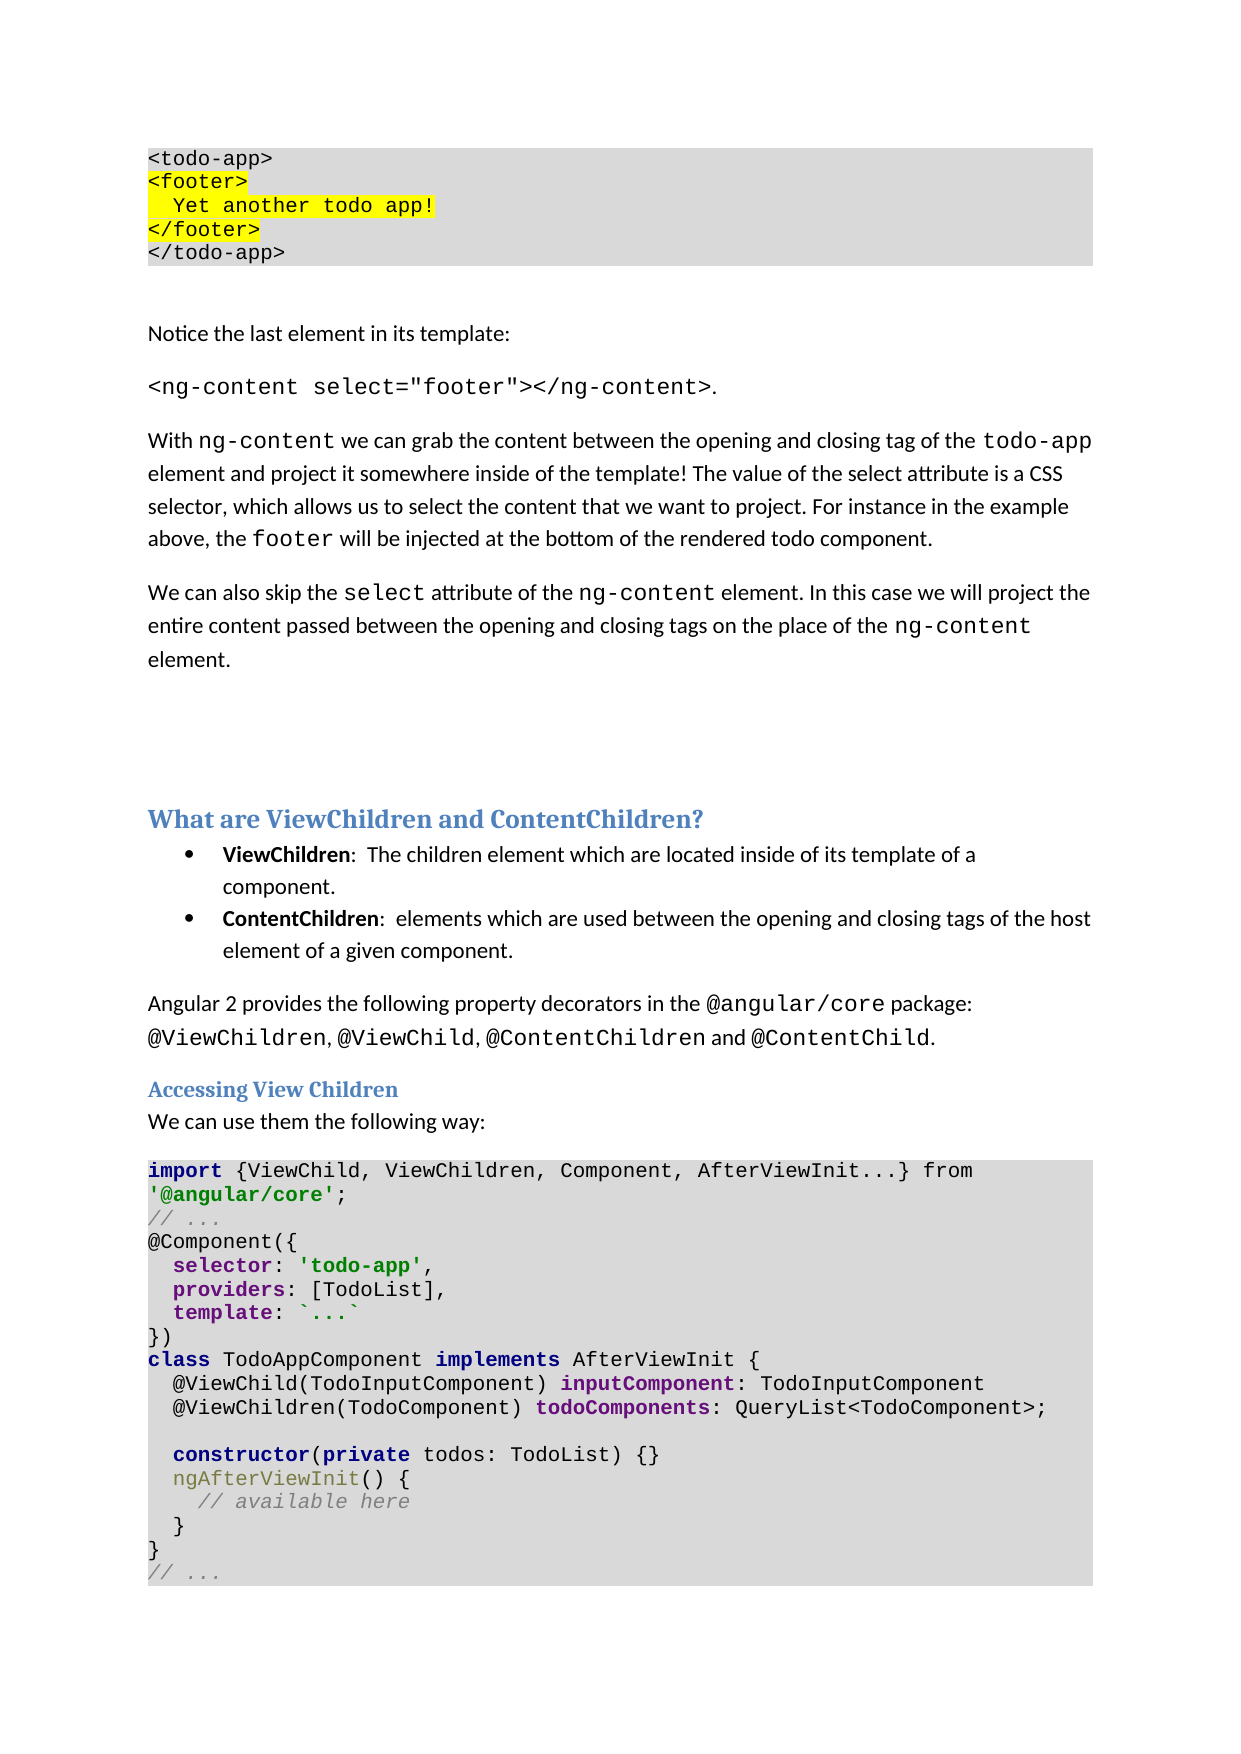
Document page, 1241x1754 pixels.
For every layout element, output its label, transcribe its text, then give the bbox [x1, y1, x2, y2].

list ViewChildren: The children element which are located inside of its template of a component. [185, 840, 1093, 900]
text <ng-content select="footer"></ng-content>. [148, 372, 1093, 401]
list ContentChildren: elements which are used between the opening and closing tags of the host element of a given component. [185, 904, 1093, 964]
text <todo-app> <footer> Yet another todo app! </footer> </todo-app> [148, 148, 1093, 266]
text Notice the last element in its template: [148, 319, 1093, 347]
text We can also skip the select attribute of the ng-content element. In this case we will project the entire content passed between the opening and closing tags on the place of the ng-content element. [148, 578, 1093, 673]
text Angular 2 provides the following property decorators in the @angular/core package: @ViewChildren, @ViewChild, @ContentChildren and @ContentChild. [148, 989, 1093, 1052]
text We can use them the following way: [148, 1107, 1093, 1135]
subtitle What are ViewChildren and ContentChildren? [148, 804, 1093, 835]
subtitle Accessing View Children [148, 1077, 1093, 1103]
text With ng-content we can grab the content between the opening and closing tag of the todo-app element and project it somewhere inside of the template! The value of the select attribute is a CSS selector, which allows us to select the content that we want to project. For instance in the example above, the footer will be injected at the bottom of the rendered todo component. [148, 426, 1093, 553]
text import {ViewChild, ViewChildren, Component, AfterViewInit...} from '@angular/core'; // ... @Component({ selector: 'todo-app', providers: [TodoList], template: `...` }) class TodoAppComponent implements AfterViewInit { @ViewChild(TodoInputComponent) inputComponent: TodoInputComponent @ViewChildren(TodoComponent) todoComponents: QueryList<TodoComponent>; constructor(private todos: TodoList) {} ngAfterViewInit() { // available here } } // ... [148, 1160, 1093, 1586]
